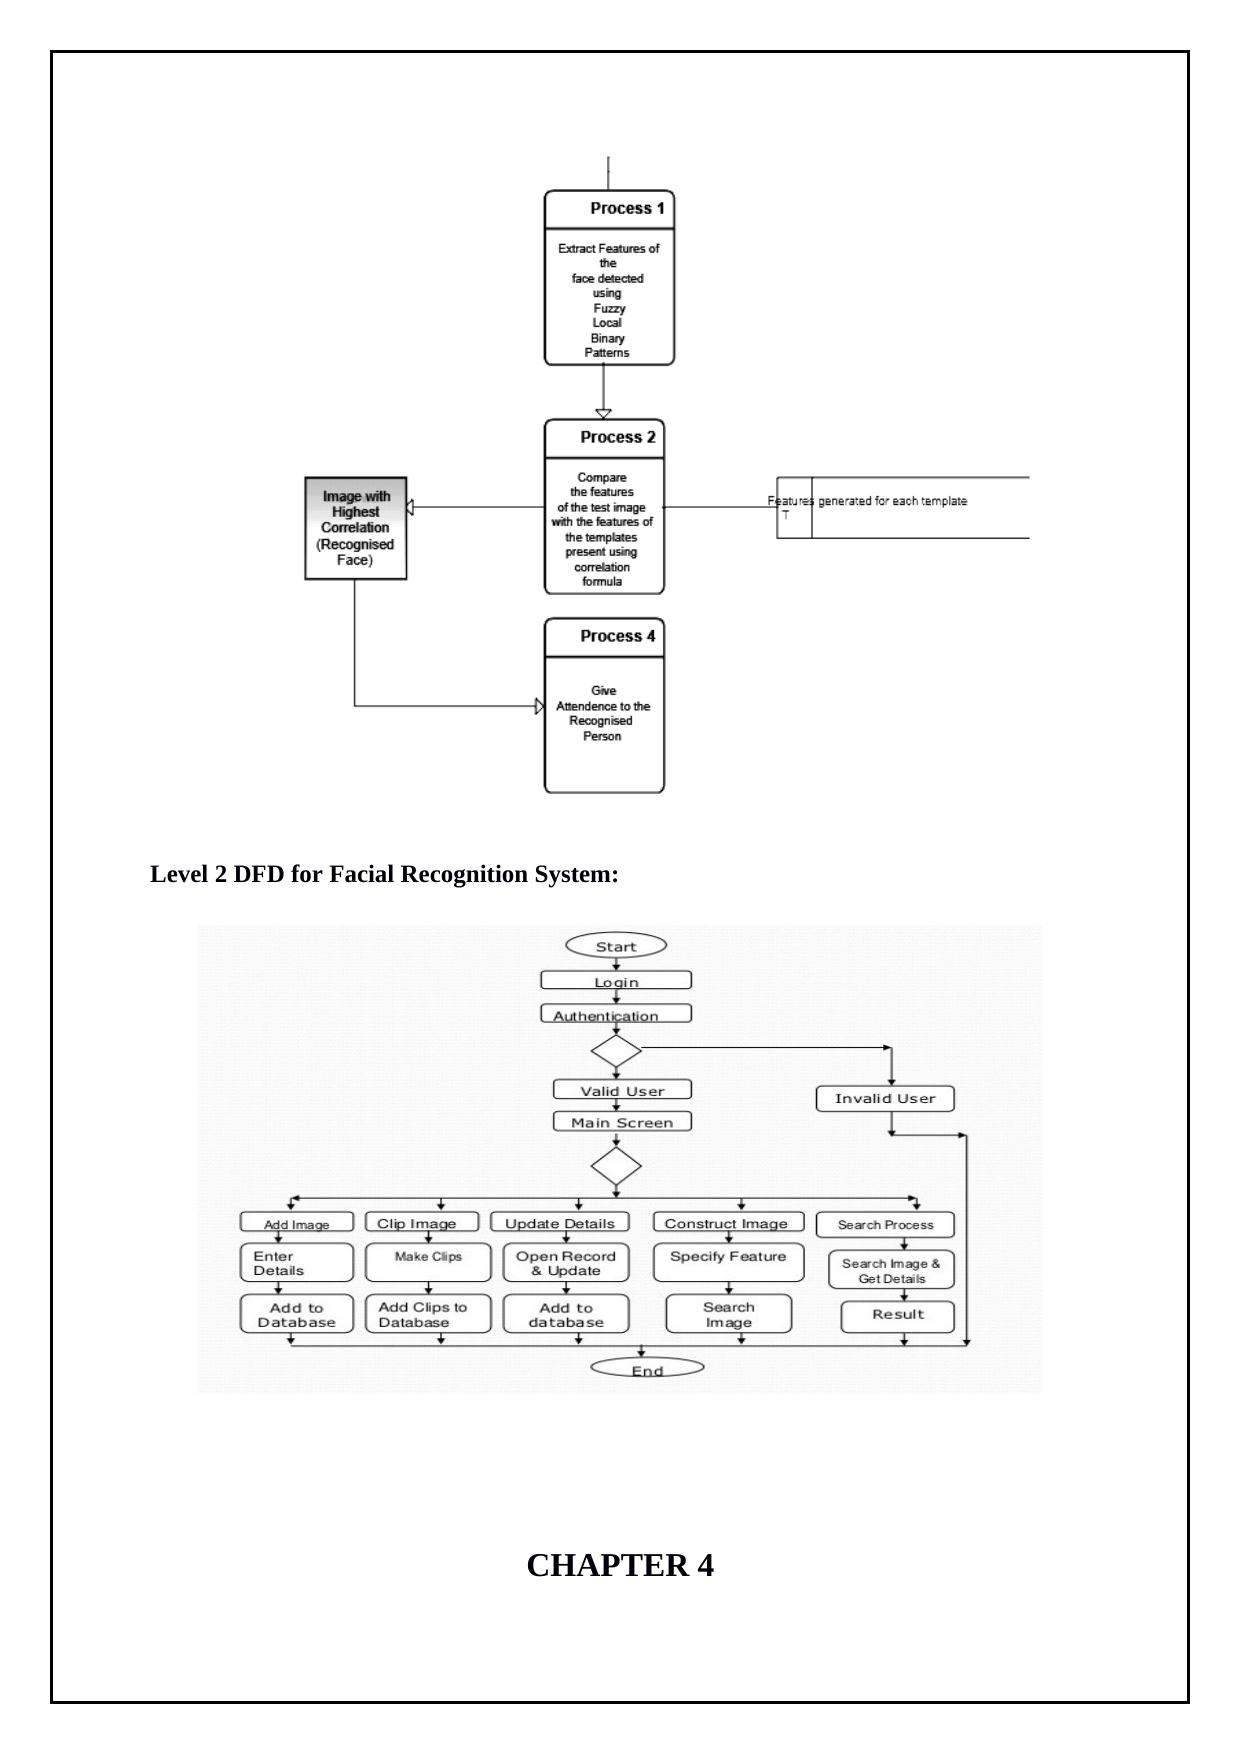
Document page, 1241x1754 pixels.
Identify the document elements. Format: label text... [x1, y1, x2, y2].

text CHAPTER 4 [150, 1545, 1090, 1583]
picture [150, 150, 1125, 855]
picture [197, 925, 1043, 1394]
text Level 2 DFD for Facial Recognition System: [150, 855, 1090, 888]
